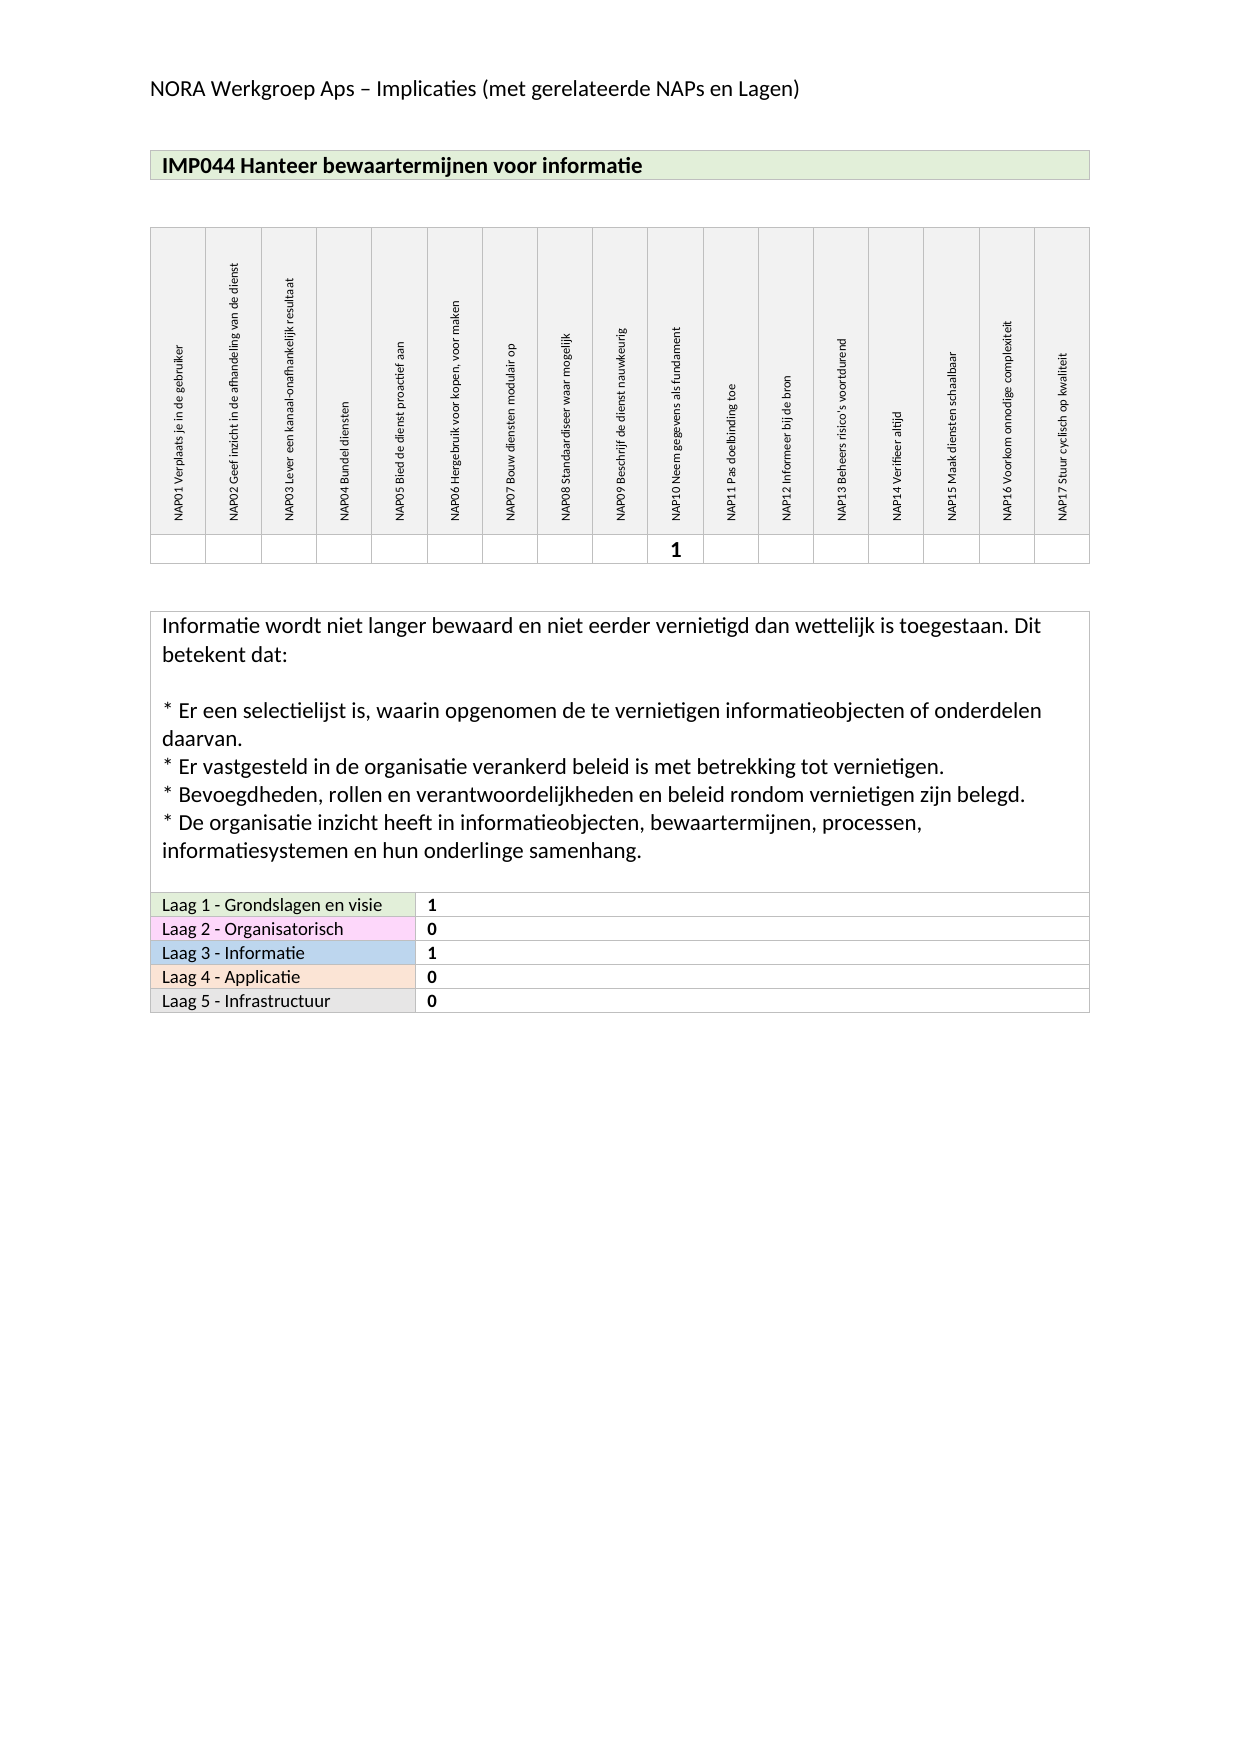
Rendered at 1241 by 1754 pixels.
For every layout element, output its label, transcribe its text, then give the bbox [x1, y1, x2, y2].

table_cell [593, 535, 647, 563]
table_cell [483, 535, 537, 563]
table_cell 1 [416, 941, 1089, 964]
table_cell 1 [648, 535, 703, 563]
table_header NAP03 Lever een kanaal-onafhankelijk resultaat [262, 228, 316, 534]
table_cell [759, 535, 813, 563]
table_header NAP07 Bouw diensten modulair op [483, 228, 537, 534]
table_header NAP06 Hergebruik voor kopen, voor maken [428, 228, 482, 534]
table_cell [262, 535, 316, 563]
table_header NAP08 Standaardiseer waar mogelijk [538, 228, 592, 534]
table_header IMP044 Hanteer bewaartermijnen voor informatie [151, 151, 1089, 179]
table_header NAP14 Verifieer altijd [869, 228, 923, 534]
table_header Informatie wordt niet langer bewaard en niet eerder vernietigd dan wettelijk is toegestaan. Dit betekent dat: * Er een selectielijst is, waarin opgenomen de te vernietigen informatieobjecten of onderdelen daarvan. * Er vastgesteld in de organisatie verankerd beleid is met betrekking tot vernietigen. * Bevoegdheden, rollen en verantwoordelijkheden en beleid rondom vernietigen zijn belegd. * De organisatie inzicht heeft in informatieobjecten, bewaartermijnen, processen, informatiesystemen en hun onderlinge samenhang. [151, 612, 1089, 892]
table_cell 0 [416, 965, 1089, 988]
table_cell Laag 4 - Applicatie [151, 965, 415, 988]
table_cell [924, 535, 979, 563]
table_header NAP11 Pas doelbinding toe [704, 228, 758, 534]
table_cell [206, 535, 261, 563]
table_header NAP05 Bied de dienst proactief aan [372, 228, 427, 534]
table_header NAP10 Neem gegevens als fundament [648, 228, 703, 534]
table_header NAP16 Voorkom onnodige complexiteit [980, 228, 1034, 534]
table_cell 1 [416, 893, 1089, 916]
table_cell Laag 5 - Infrastructuur [151, 989, 415, 1012]
table_cell [428, 535, 482, 563]
table_cell Laag 1 - Grondslagen en visie [151, 893, 415, 916]
table_header NAP02 Geef inzicht in de afhandeling van de dienst [206, 228, 261, 534]
table_header NAP17 Stuur cyclisch op kwaliteit [1035, 228, 1089, 534]
table_cell [317, 535, 371, 563]
table_cell [980, 535, 1034, 563]
table_header NAP09 Beschrijf de dienst nauwkeurig [593, 228, 647, 534]
table_cell [538, 535, 592, 563]
table_cell [704, 535, 758, 563]
table_cell [814, 535, 868, 563]
table_cell [372, 535, 427, 563]
table_cell 0 [416, 917, 1089, 940]
table_header NAP12 Informeer bij de bron [759, 228, 813, 534]
table_cell [151, 535, 205, 563]
table_header NAP13 Beheers risico's voortdurend [814, 228, 868, 534]
table_cell [1035, 535, 1089, 563]
table_cell 0 [416, 989, 1089, 1012]
table_cell Laag 2 - Organisatorisch [151, 917, 415, 940]
table_header NAP15 Maak diensten schaalbaar [924, 228, 979, 534]
table_header NAP01 Verplaats je in de gebruiker [151, 228, 205, 534]
table_cell Laag 3 - Informatie [151, 941, 415, 964]
table_header NAP04 Bundel diensten [317, 228, 371, 534]
table_cell [869, 535, 923, 563]
